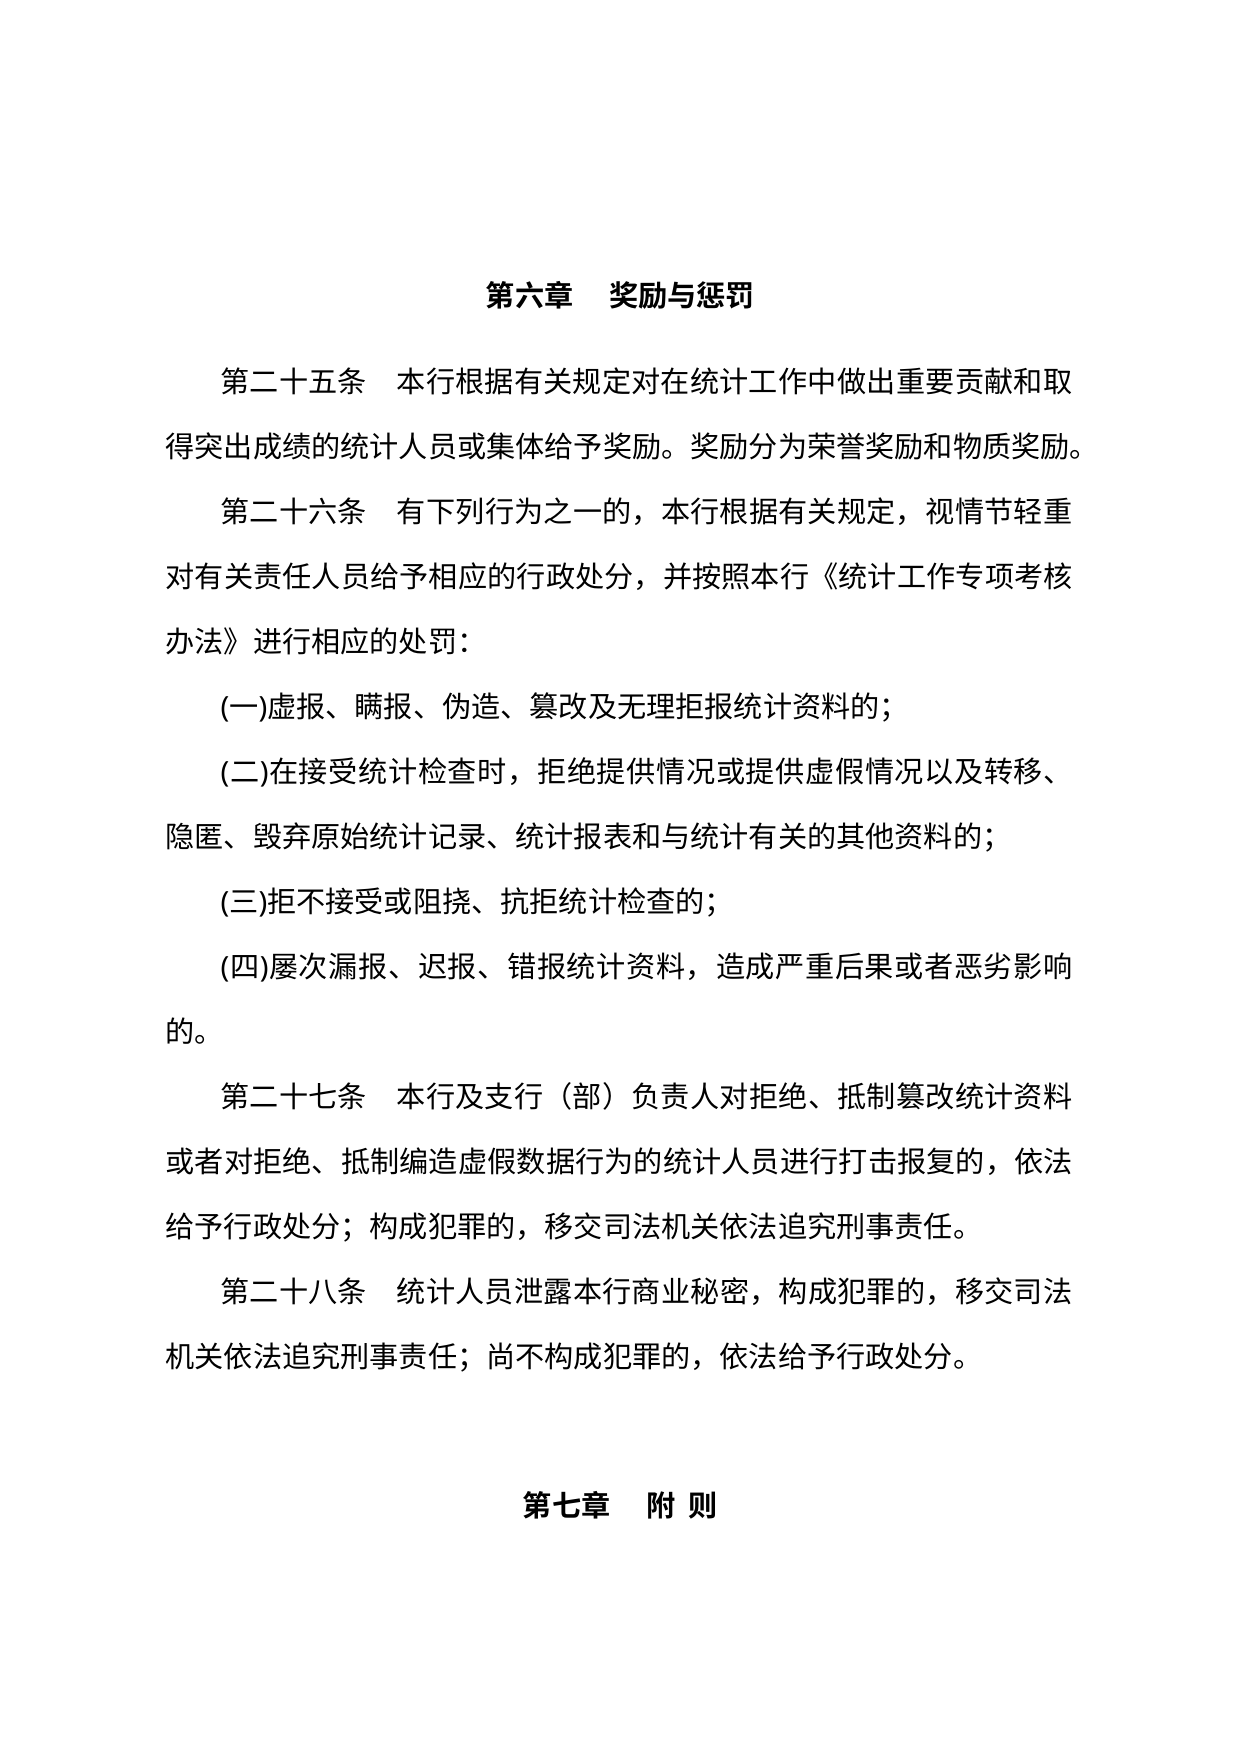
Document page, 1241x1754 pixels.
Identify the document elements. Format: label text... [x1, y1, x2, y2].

text (三)拒不接受或阻挠、抗拒统计检查的； [165, 868, 1075, 933]
text 第二十八条 统计人员泄露本行商业秘密，构成犯罪的，移交司法机关依法追究刑事责任；尚不构成犯罪的，依法给予行政处分。 [165, 1258, 1075, 1388]
text 第二十七条 本行及支行（部）负责人对拒绝、抵制篡改统计资料或者对拒绝、抵制编造虚假数据行为的统计人员进行打击报复的，依法给予行政处分；构成犯罪的，移交司法机关依法追究刑事责任。 [165, 1063, 1075, 1258]
text (四)屡次漏报、迟报、错报统计资料，造成严重后果或者恶劣影响的。 [165, 933, 1075, 1063]
text (一)虚报、瞒报、伪造、篡改及无理拒报统计资料的； [165, 673, 1075, 738]
text 第七章 附 则 [165, 1472, 1075, 1537]
text (二)在接受统计检查时，拒绝提供情况或提供虚假情况以及转移、隐匿、毁弃原始统计记录、统计报表和与统计有关的其他资料的； [165, 738, 1075, 868]
text 第二十六条 有下列行为之一的，本行根据有关规定，视情节轻重对有关责任人员给予相应的行政处分，并按照本行《统计工作专项考核办法》进行相应的处罚： [165, 478, 1075, 673]
text 第二十五条 本行根据有关规定对在统计工作中做出重要贡献和取得突出成绩的统计人员或集体给予奖励。奖励分为荣誉奖励和物质奖励。 [165, 348, 1075, 478]
text 第六章 奖励与惩罚 [165, 261, 1075, 326]
